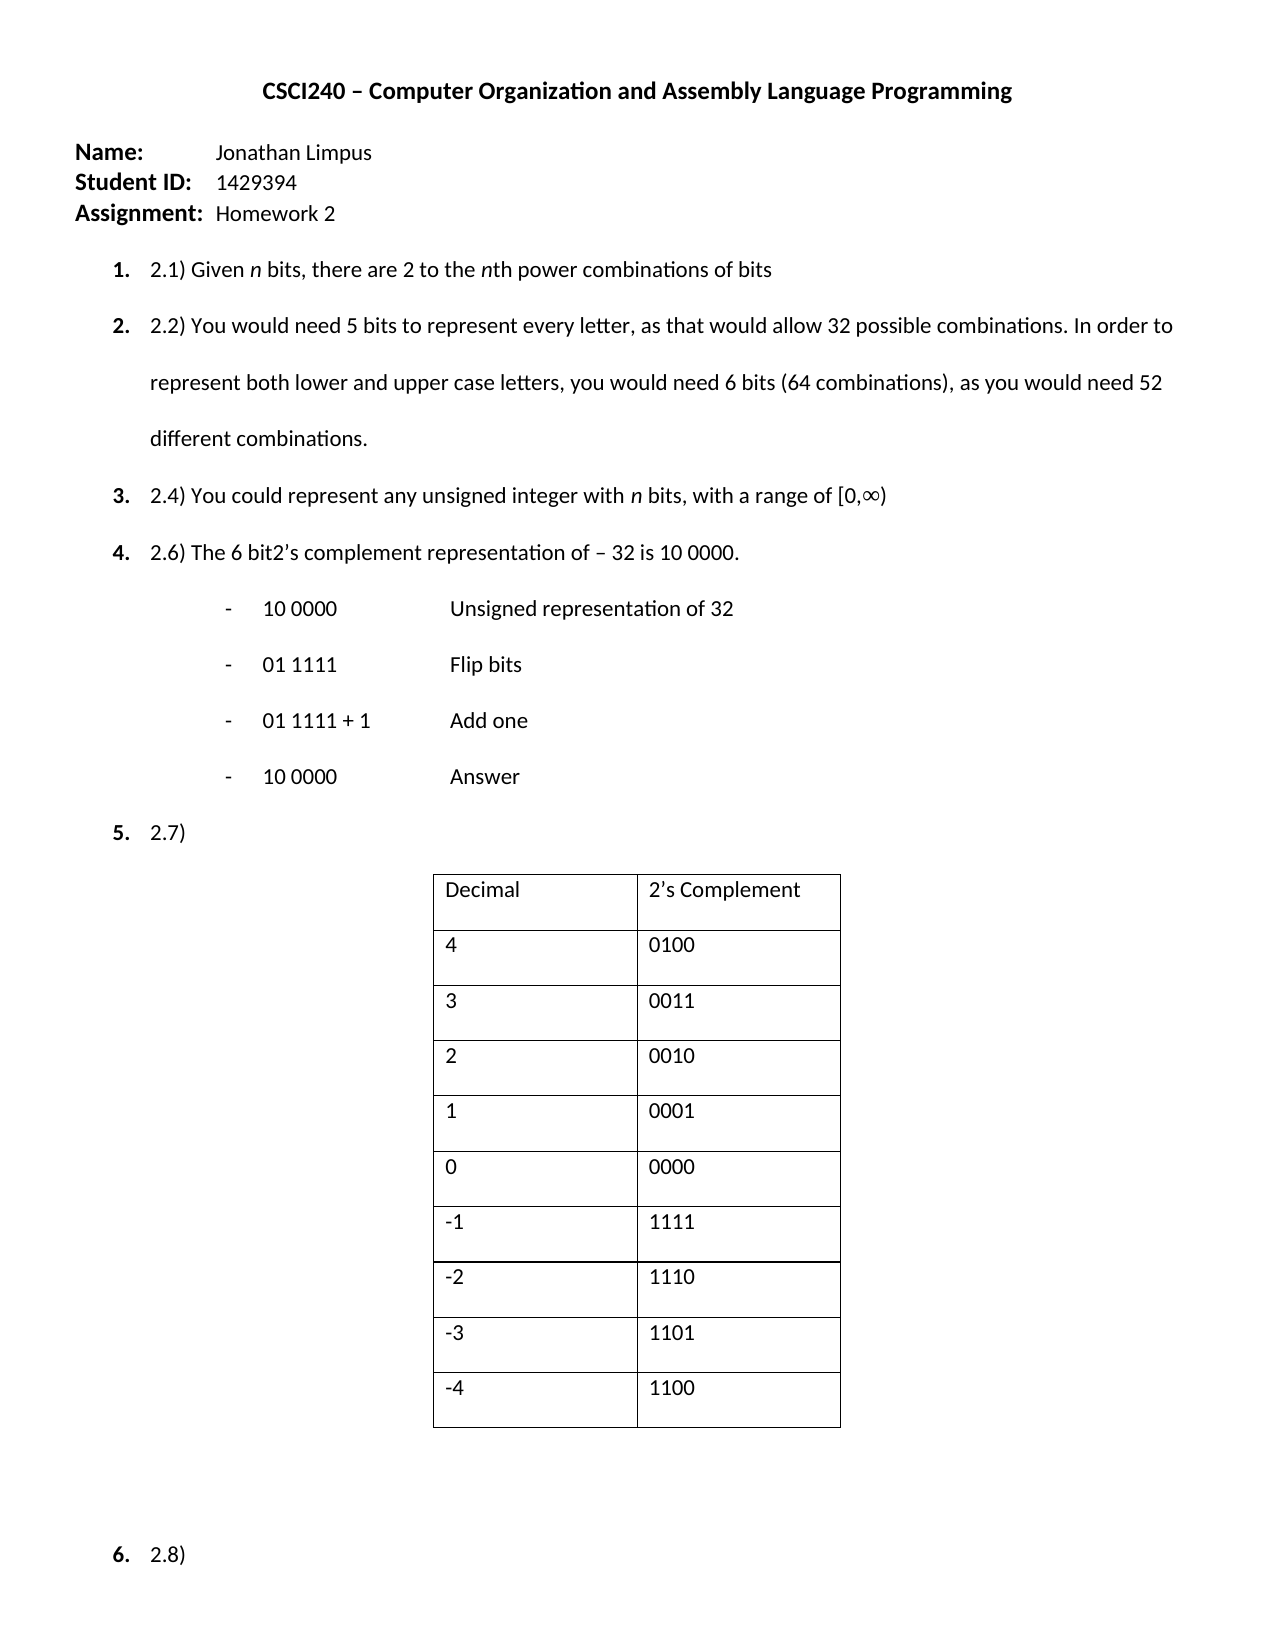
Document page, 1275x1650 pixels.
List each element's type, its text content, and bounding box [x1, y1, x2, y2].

list 2.7) [112, 818, 1200, 846]
table_cell 1 [434, 1096, 637, 1151]
table_cell 0000 [638, 1152, 840, 1206]
table_cell 1111 [638, 1207, 840, 1261]
table_cell 4 [434, 931, 637, 985]
list 10 0000 Unsigned representation of 32 [225, 594, 1200, 622]
list 10 0000 Answer [225, 762, 1200, 790]
table_cell 1101 [638, 1318, 840, 1372]
table_cell 0010 [638, 1041, 840, 1095]
text CSCI240 – Computer Organization and Assembly Language Programming [75, 75, 1200, 106]
text Student ID: [75, 167, 1200, 197]
list 2.1) Given n bits, there are 2 to the nth power combinations of bits [112, 256, 1200, 284]
list 01 1111 Flip bits [225, 650, 1200, 678]
list 2.6) The 6 bit2’s complement representation of – 32 is 10 0000. [112, 538, 1200, 566]
table_cell -1 [434, 1207, 637, 1261]
table_cell 0001 [638, 1096, 840, 1151]
table_cell -2 [434, 1263, 637, 1317]
table_header 2’s Complement [638, 875, 840, 929]
table_cell 0011 [638, 986, 840, 1040]
table_cell 1100 [638, 1373, 840, 1427]
table_cell 2 [434, 1041, 637, 1095]
table_cell -3 [434, 1318, 637, 1372]
list 2.8) [112, 1540, 1200, 1568]
list 2.4) You could represent any unsigned integer with n bits, with a range of [0,∞) [112, 480, 1200, 509]
text Assignment: [75, 197, 1200, 228]
table_cell -4 [434, 1373, 637, 1427]
table_cell 3 [434, 986, 637, 1040]
table_header Decimal [434, 875, 637, 929]
table_cell 0 [434, 1152, 637, 1206]
table_cell 0100 [638, 931, 840, 985]
list 01 1111 + 1 Add one [225, 706, 1200, 734]
list 2.2) You would need 5 bits to represent every letter, as that would allow 32 possible combinations. In order to represent both lower and upper case letters, you would need 6 bits (64 combinations), as you would need 52 different combinations. [112, 312, 1200, 452]
table_cell 1110 [638, 1263, 840, 1317]
text Name: [75, 136, 1200, 167]
